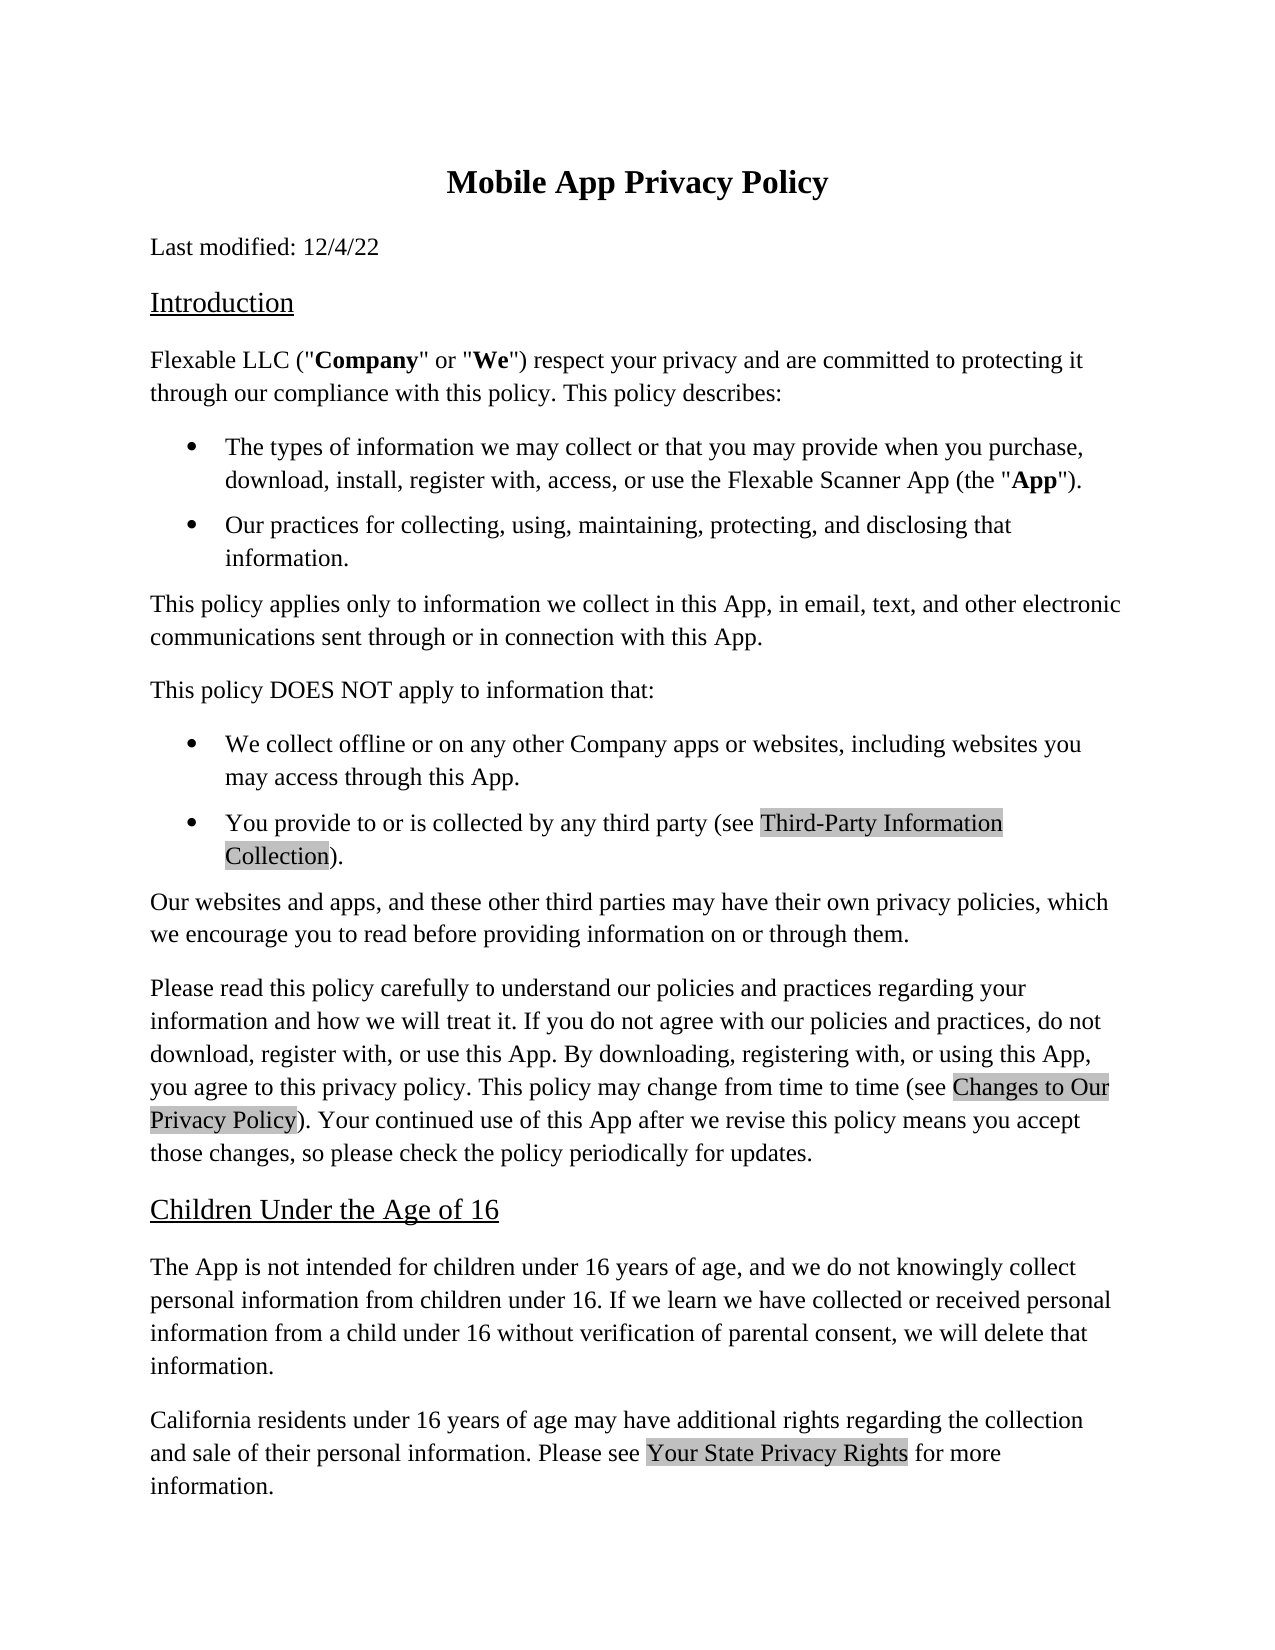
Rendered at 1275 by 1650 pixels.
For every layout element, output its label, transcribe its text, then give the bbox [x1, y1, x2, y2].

text The App is not intended for children under 16 years of age, and we do not knowingly collect personal information from children under 16. If we learn we have collected or received personal information from a child under 16 without verification of parental consent, we will delete that information. [150, 1252, 1125, 1379]
text Please read this policy carefully to understand our policies and practices regarding your information and how we will treat it. If you do not agree with our policies and practices, do not download, register with, or use this App. By downloading, registering with, or using this App, you agree to this privacy policy. This policy may change from time to time (see Changes to Our Privacy Policy). Your continued use of this App after we revise this policy means you accept those changes, so please check the policy periodically for updates. [150, 973, 1125, 1167]
subtitle Children Under the Age of 16 [150, 1192, 1125, 1226]
text Our websites and apps, and these other third parties may have their own privacy policies, which we encourage you to read before providing information on or through them. [150, 887, 1125, 948]
list The types of information we may collect or that you may provide when you purchase, download, install, register with, access, or use the Flexable Scanner App (the "App"). [187, 432, 1125, 493]
title Mobile App Privacy Policy [150, 162, 1125, 201]
subtitle Introduction [150, 285, 1125, 319]
list You provide to or is collected by any third party (see Third-Party Information Collection). [187, 808, 1125, 870]
list We collect offline or on any other Company apps or websites, including websites you may access through this App. [187, 729, 1125, 791]
text Last modified: 12/4/22 [150, 232, 1125, 260]
text This policy applies only to information we collect in this App, in email, text, and other electronic communications sent through or in connection with this App. [150, 589, 1125, 651]
text Flexable LLC ("Company" or "We") respect your privacy and are committed to protecting it through our compliance with this policy. This policy describes: [150, 345, 1125, 407]
text This policy DOES NOT apply to information that: [150, 676, 1125, 704]
list Our practices for collecting, using, maintaining, protecting, and disclosing that information. [187, 510, 1125, 572]
text California residents under 16 years of age may have additional rights regarding the collection and sale of their personal information. Please see Your State Privacy Rights for more information. [150, 1405, 1125, 1499]
